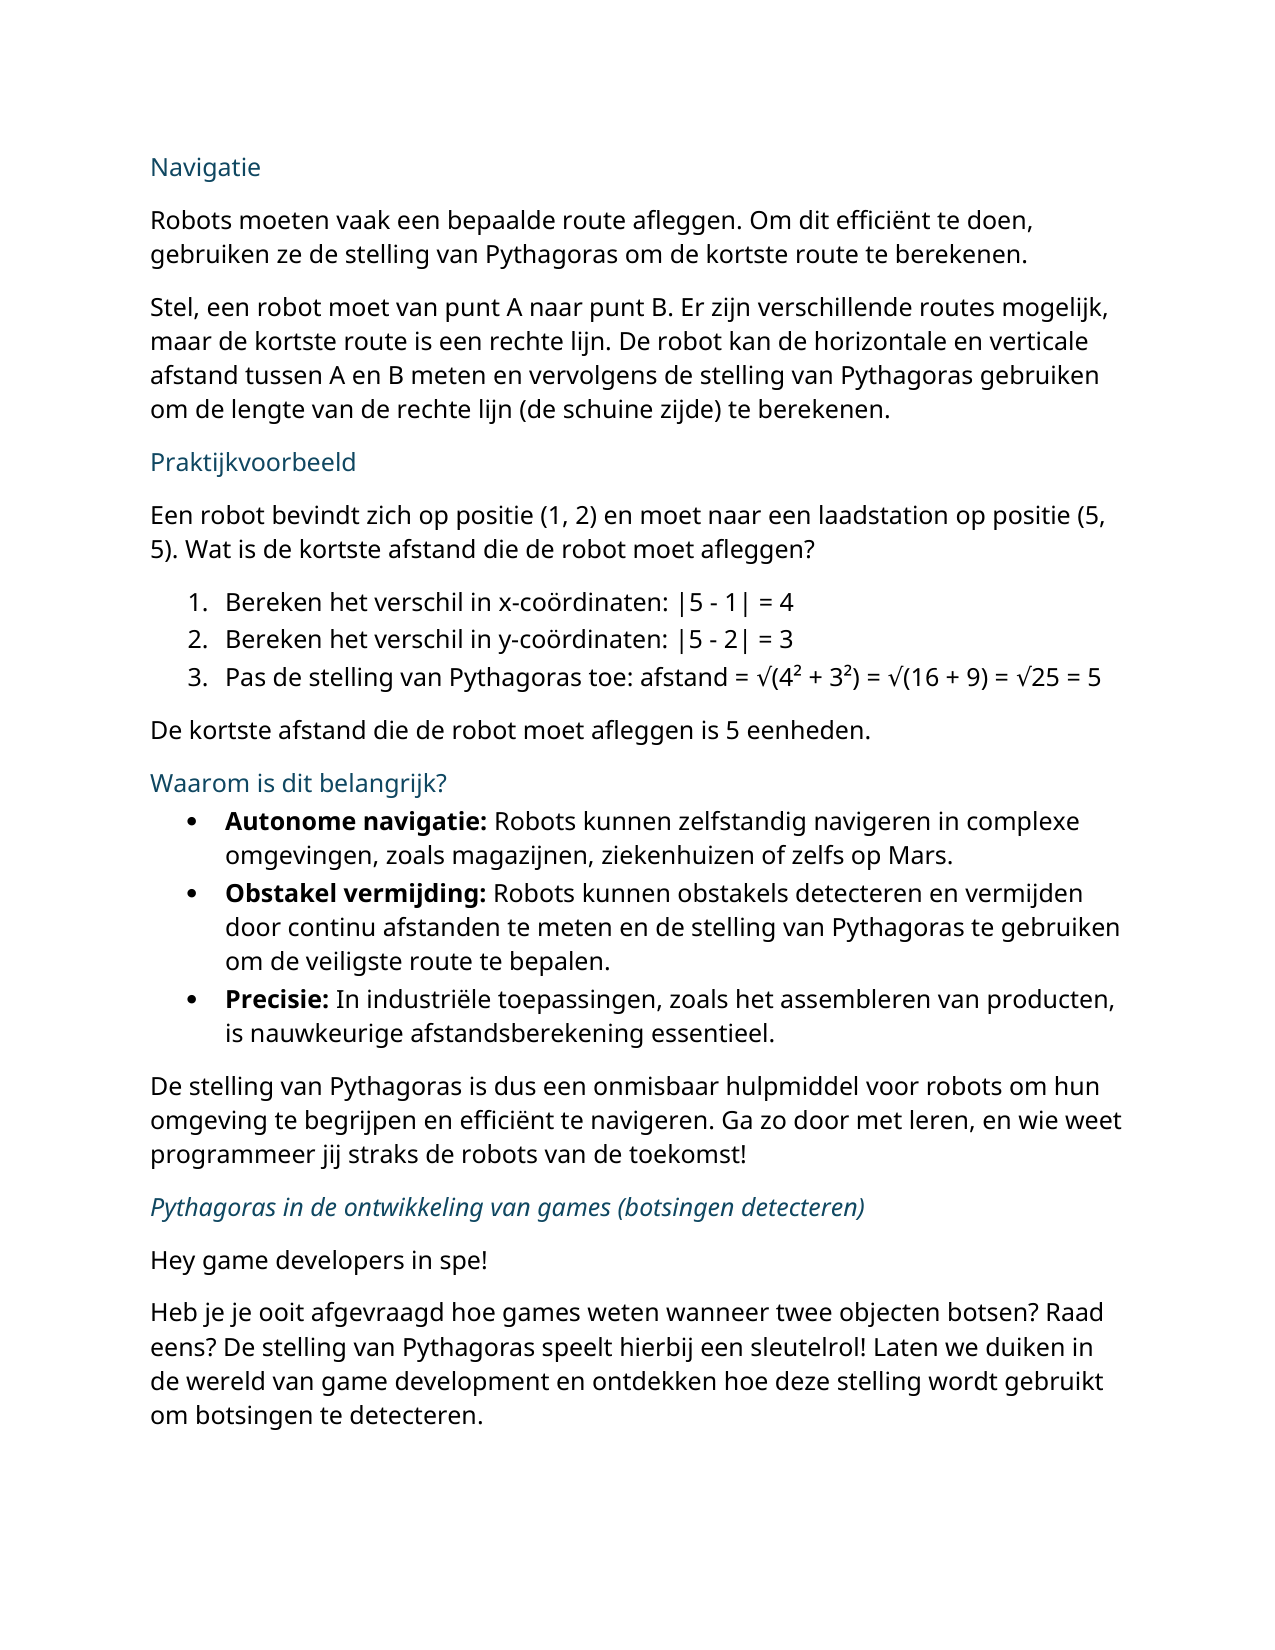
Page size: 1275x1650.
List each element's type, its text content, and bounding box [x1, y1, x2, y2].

text De stelling van Pythagoras is dus een onmisbaar hulpmiddel voor robots om hun omgeving te begrijpen en efficiënt te navigeren. Ga zo door met leren, en wie weet programmeer jij straks de robots van de toekomst! [150, 1068, 1125, 1171]
list Bereken het verschil in x-coördinaten: |5 - 1| = 4 [187, 584, 1125, 618]
list Obstakel vermijding: Robots kunnen obstakels detecteren en vermijden door continu afstanden te meten en de stelling van Pythagoras te gebruiken om de veiligste route te bepalen. [187, 876, 1125, 978]
text De kortste afstand die de robot moet afleggen is 5 eenheden. [150, 713, 1125, 747]
list Pas de stelling van Pythagoras toe: afstand = √(4² + 3²) = √(16 + 9) = √25 = 5 [187, 660, 1125, 694]
text Stel, een robot moet van punt A naar punt B. Er zijn verschillende routes mogelijk, maar de kortste route is een rechte lijn. De robot kan de horizontale en verticale afstand tussen A en B meten en vervolgens de stelling van Pythagoras gebruiken om de lengte van de rechte lijn (de schuine zijde) te berekenen. [150, 290, 1125, 426]
subtitle Waarom is dit belangrijk? [150, 766, 1125, 800]
subtitle Navigatie [150, 150, 1125, 184]
text Robots moeten vaak een bepaalde route afleggen. Om dit efficiënt te doen, gebruiken ze de stelling van Pythagoras om de kortste route te berekenen. [150, 203, 1125, 271]
list Autonome navigatie: Robots kunnen zelfstandig navigeren in complexe omgevingen, zoals magazijnen, ziekenhuizen of zelfs op Mars. [187, 804, 1125, 872]
list Bereken het verschil in y-coördinaten: |5 - 2| = 3 [187, 622, 1125, 656]
text Hey game developers in spe! [150, 1242, 1125, 1276]
text Heb je je ooit afgevraagd hoe games weten wanneer twee objecten botsen? Raad eens? De stelling van Pythagoras speelt hierbij een sleutelrol! Laten we duiken in de wereld van game development en ontdekken hoe deze stelling wordt gebruikt om botsingen te detecteren. [150, 1295, 1125, 1431]
subtitle Praktijkvoorbeeld [150, 445, 1125, 479]
subtitle Pythagoras in de ontwikkeling van games (botsingen detecteren) [150, 1189, 1125, 1223]
text Een robot bevindt zich op positie (1, 2) en moet naar een laadstation op positie (5, 5). Wat is de kortste afstand die de robot moet afleggen? [150, 497, 1125, 566]
list Precisie: In industriële toepassingen, zoals het assembleren van producten, is nauwkeurige afstandsberekening essentieel. [187, 982, 1125, 1050]
